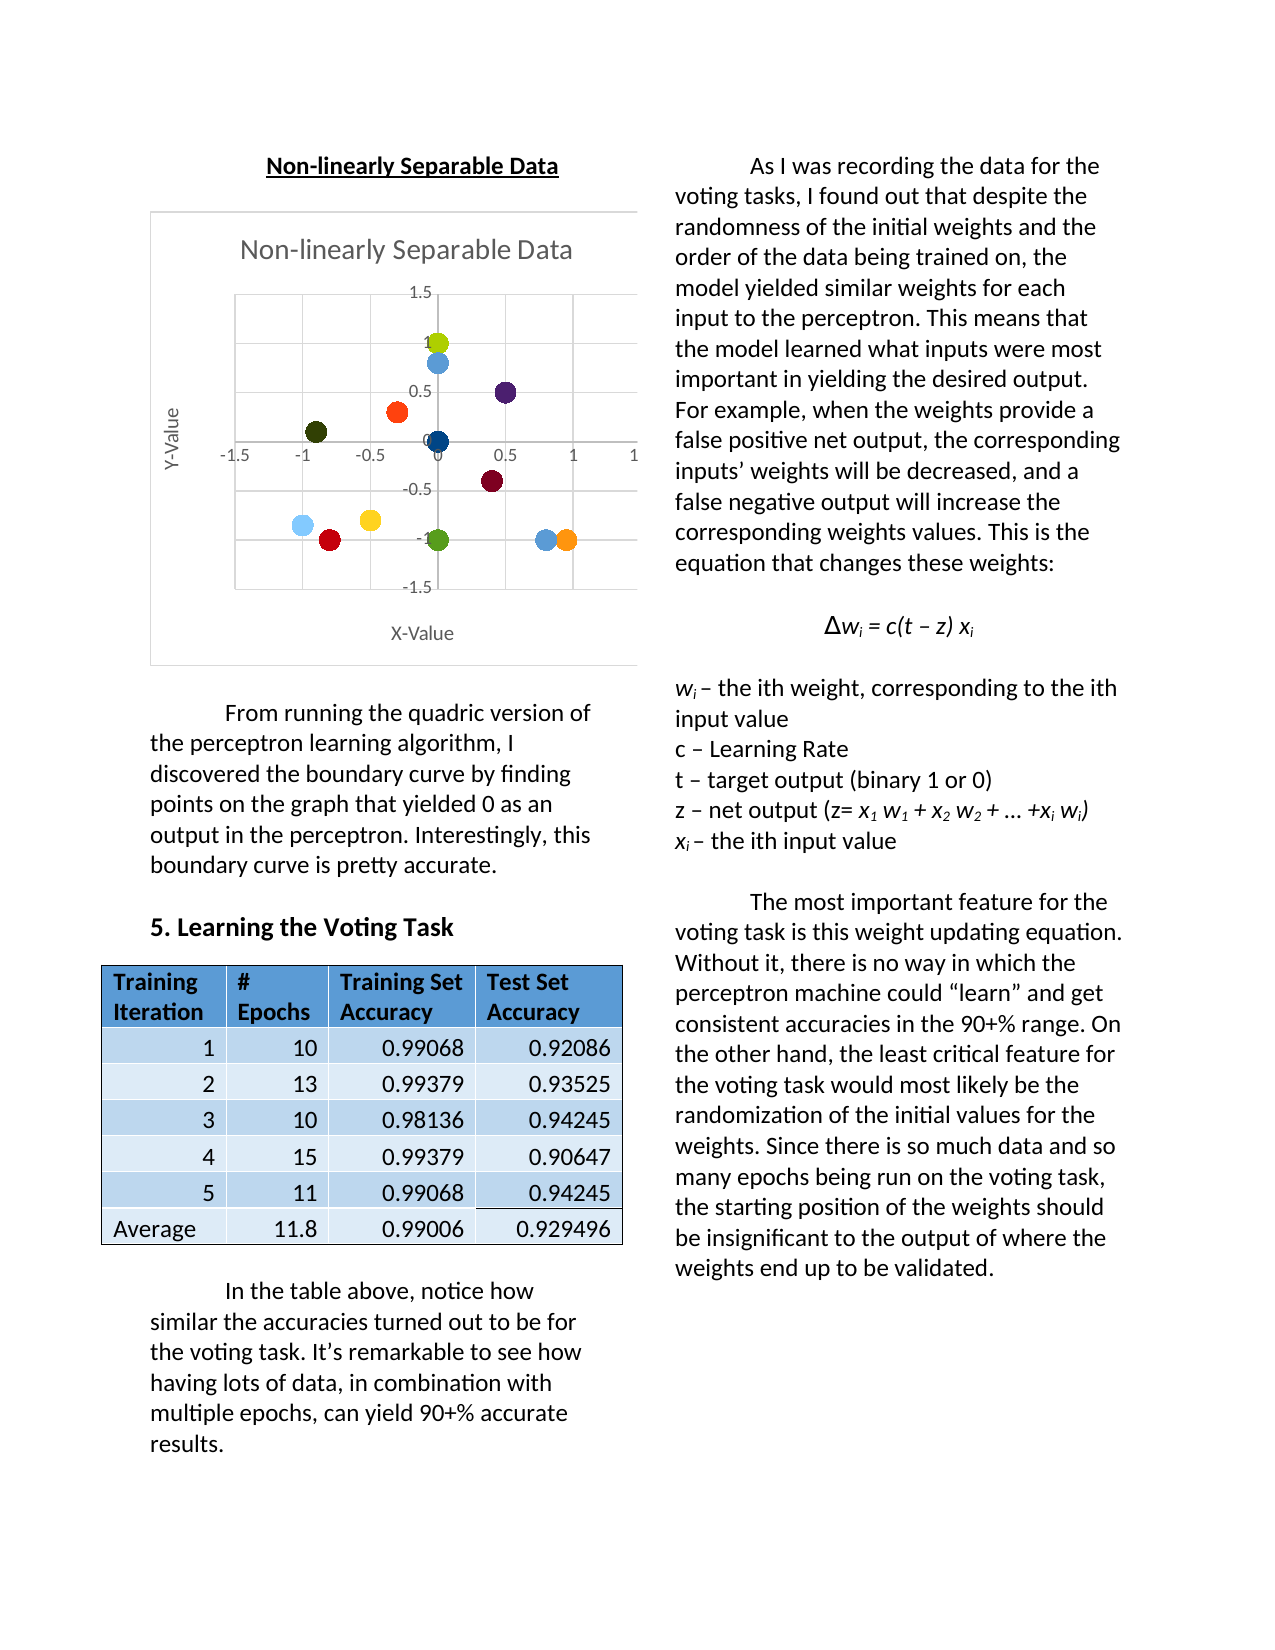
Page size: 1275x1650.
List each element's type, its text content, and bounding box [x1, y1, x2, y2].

table_cell 2 [102, 1064, 226, 1099]
table_cell 0.90647 [476, 1136, 622, 1171]
text wi – the ith weight, corresponding to the ith input value [675, 672, 1125, 733]
table_cell 11 [227, 1172, 328, 1207]
table_header Test Set Accuracy [476, 966, 622, 1027]
table_header Training Set Accuracy [329, 966, 475, 1027]
table_cell 1 [102, 1028, 226, 1063]
table_cell 0.99068 [329, 1172, 475, 1207]
table_cell 0.929496 [476, 1209, 622, 1243]
table_cell 5 [102, 1172, 226, 1207]
text From running the quadric version of the perceptron learning algorithm, I discovered the boundary curve by finding points on the graph that yielded 0 as an output in the perceptron. Interestingly, this boundary curve is pretty accurate. [150, 697, 600, 880]
text xi – the ith input value [675, 825, 1125, 856]
table_cell 10 [227, 1100, 328, 1135]
table_header # Epochs [227, 966, 328, 1027]
table_cell 0.92086 [476, 1028, 622, 1063]
table_cell 13 [227, 1064, 328, 1099]
table_cell 3 [102, 1100, 226, 1135]
text z – net output (z= x1 w1 + x2 w2 + … +xi wi) [675, 794, 1125, 825]
table_cell 4 [102, 1136, 226, 1171]
table_cell Average [102, 1209, 226, 1243]
list Non-linearly Separable Data [225, 150, 600, 181]
table_header Training Iteration [102, 966, 226, 1027]
table_cell 11.8 [227, 1209, 328, 1243]
text t – target output (binary 1 or 0) [675, 764, 1125, 794]
text 5. Learning the Voting Task [150, 910, 600, 943]
table_cell 0.98136 [329, 1100, 475, 1135]
text In the table above, notice how similar the accuracies turned out to be for the voting task. It’s remarkable to see how having lots of data, in combination with multiple epochs, can yield 90+% accurate results. [150, 1275, 600, 1458]
table_cell 0.94245 [476, 1100, 622, 1135]
table_cell 0.99068 [329, 1028, 475, 1063]
table_cell 15 [227, 1136, 328, 1171]
table_cell 0.94245 [476, 1172, 622, 1207]
table_cell 0.99006 [329, 1209, 475, 1243]
text c – Learning Rate [675, 733, 1125, 764]
text The most important feature for the voting task is this weight updating equation. Without it, there is no way in which the perceptron machine could “learn” and get consistent accuracies in the 90+% range. On the other hand, the least critical feature for the voting task would most likely be the randomization of the initial values for the weights. Since there is so much data and so many epochs being run on the voting task, the starting position of the weights should be insignificant to the output of where the weights end up to be validated. [675, 886, 1125, 1283]
text As I was recording the data for the voting tasks, I found out that despite the randomness of the initial weights and the order of the data being trained on, the model yielded similar weights for each input to the perceptron. This means that the model learned what inputs were most important in yielding the desired output. For example, when the weights provide a false positive net output, the corresponding inputs’ weights will be decreased, and a false negative output will increase the corresponding weights values. This is the equation that changes these weights: [675, 150, 1125, 577]
table_cell 0.99379 [329, 1064, 475, 1099]
table_cell 0.93525 [476, 1064, 622, 1099]
text ∆wi = c(t – z) xi [675, 608, 1125, 642]
table_cell 10 [227, 1028, 328, 1063]
table_cell 0.99379 [329, 1136, 475, 1171]
